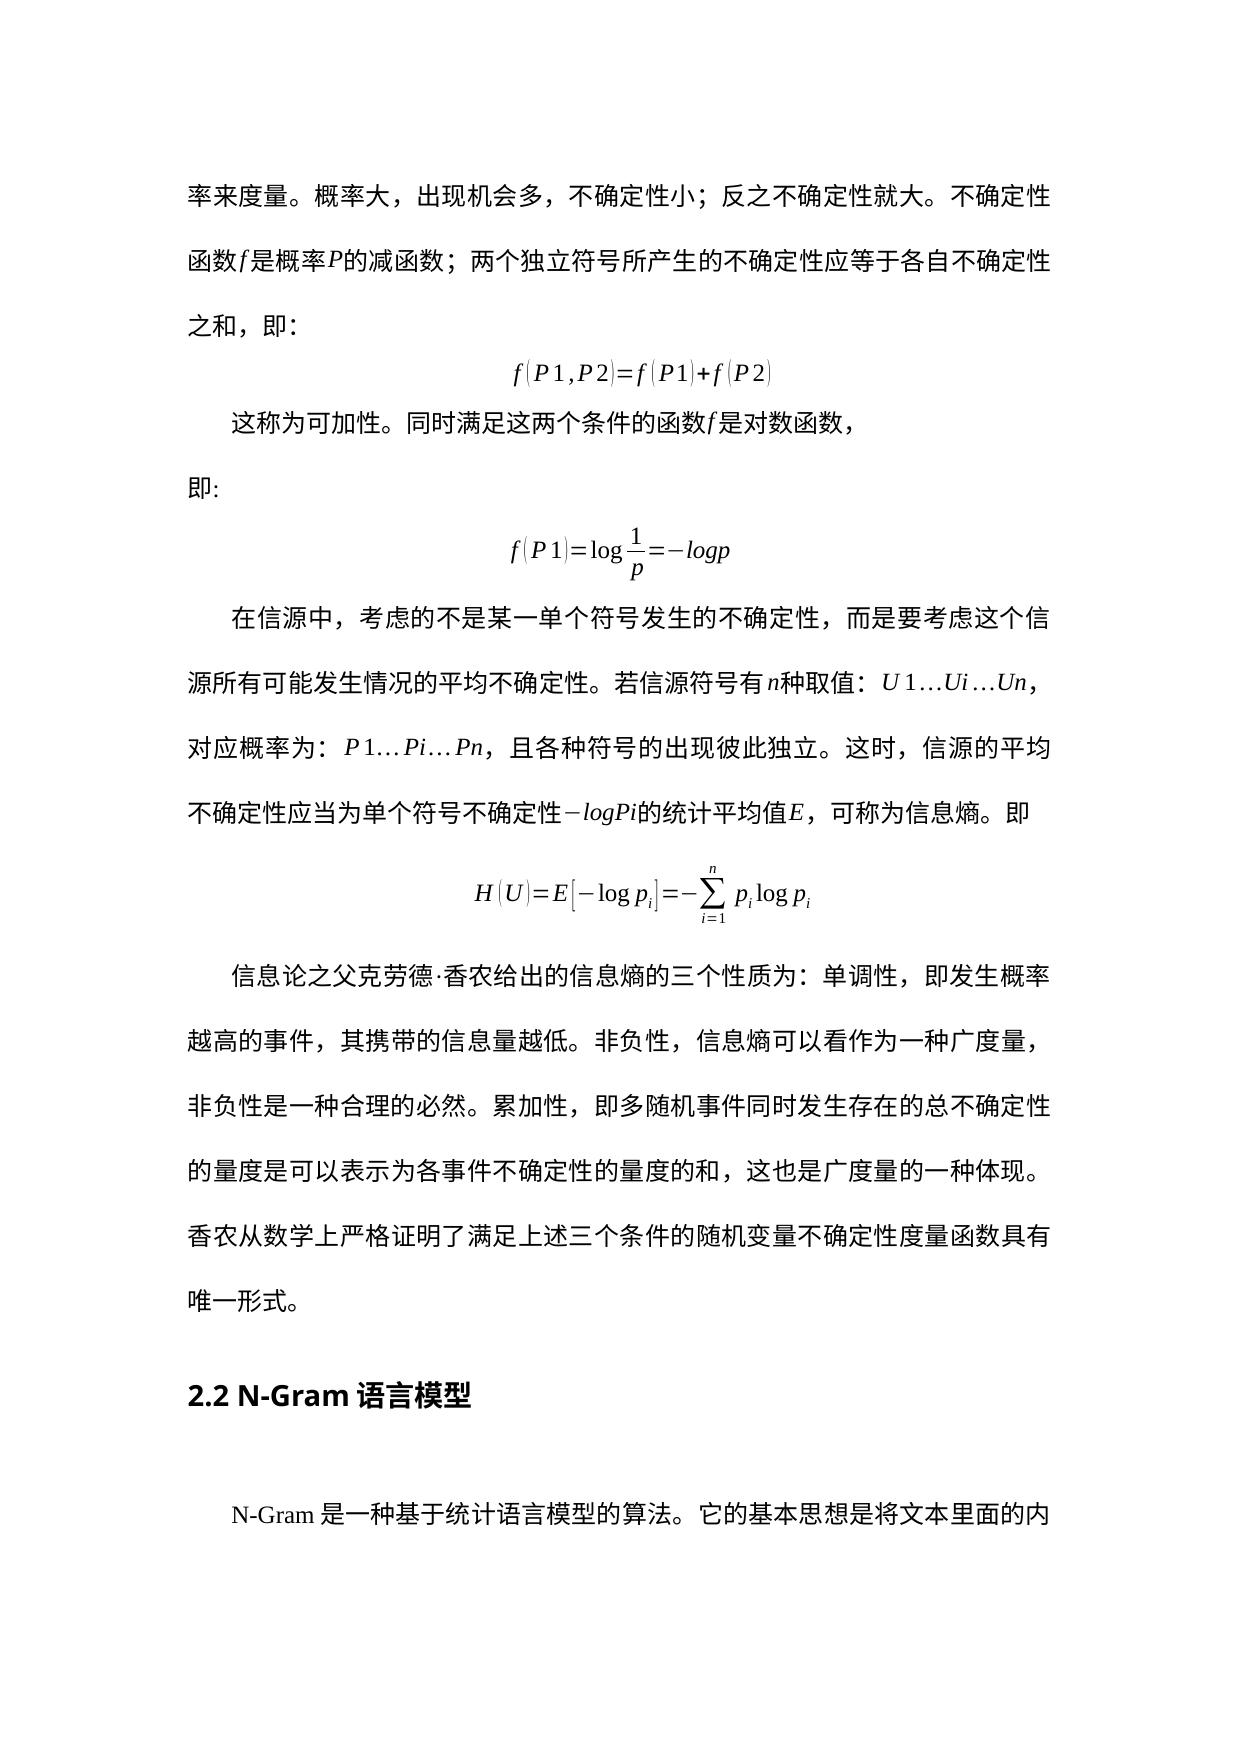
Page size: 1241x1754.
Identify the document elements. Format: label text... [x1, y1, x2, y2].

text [187, 1480, 1053, 1545]
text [187, 162, 1053, 357]
text 在信源中，考虑的不是某一单个符号发生的不确定性，而是要考虑这个信源所有可能发生情况的平均不确定性。若信源符号有种取值：，对应概率为：，且各种符号的出现彼此独立。这时，信源的平均不确定性应当为单个符号不确定性的统计平均值，可称为信息熵。即 [187, 584, 1053, 844]
text 信息论之父克劳德·香农给出的信息熵的三个性质为：单调性，即发生概率越高的事件，其携带的信息量越低。非负性，信息熵可以看作为一种广度量，非负性是一种合理的必然。累加性，即多随机事件同时发生存在的总不确定性的量度是可以表示为各事件不确定性的量度的和，这也是广度量的一种体现。香农从数学上严格证明了满足上述三个条件的随机变量不确定性度量函数具有唯一形式。 [187, 942, 1053, 1332]
text 即: [187, 454, 1053, 519]
text 这称为可加性。同时满足这两个条件的函数是对数函数， [187, 389, 1053, 454]
subtitle 2.2 N-Gram语言模型 [187, 1361, 1053, 1426]
